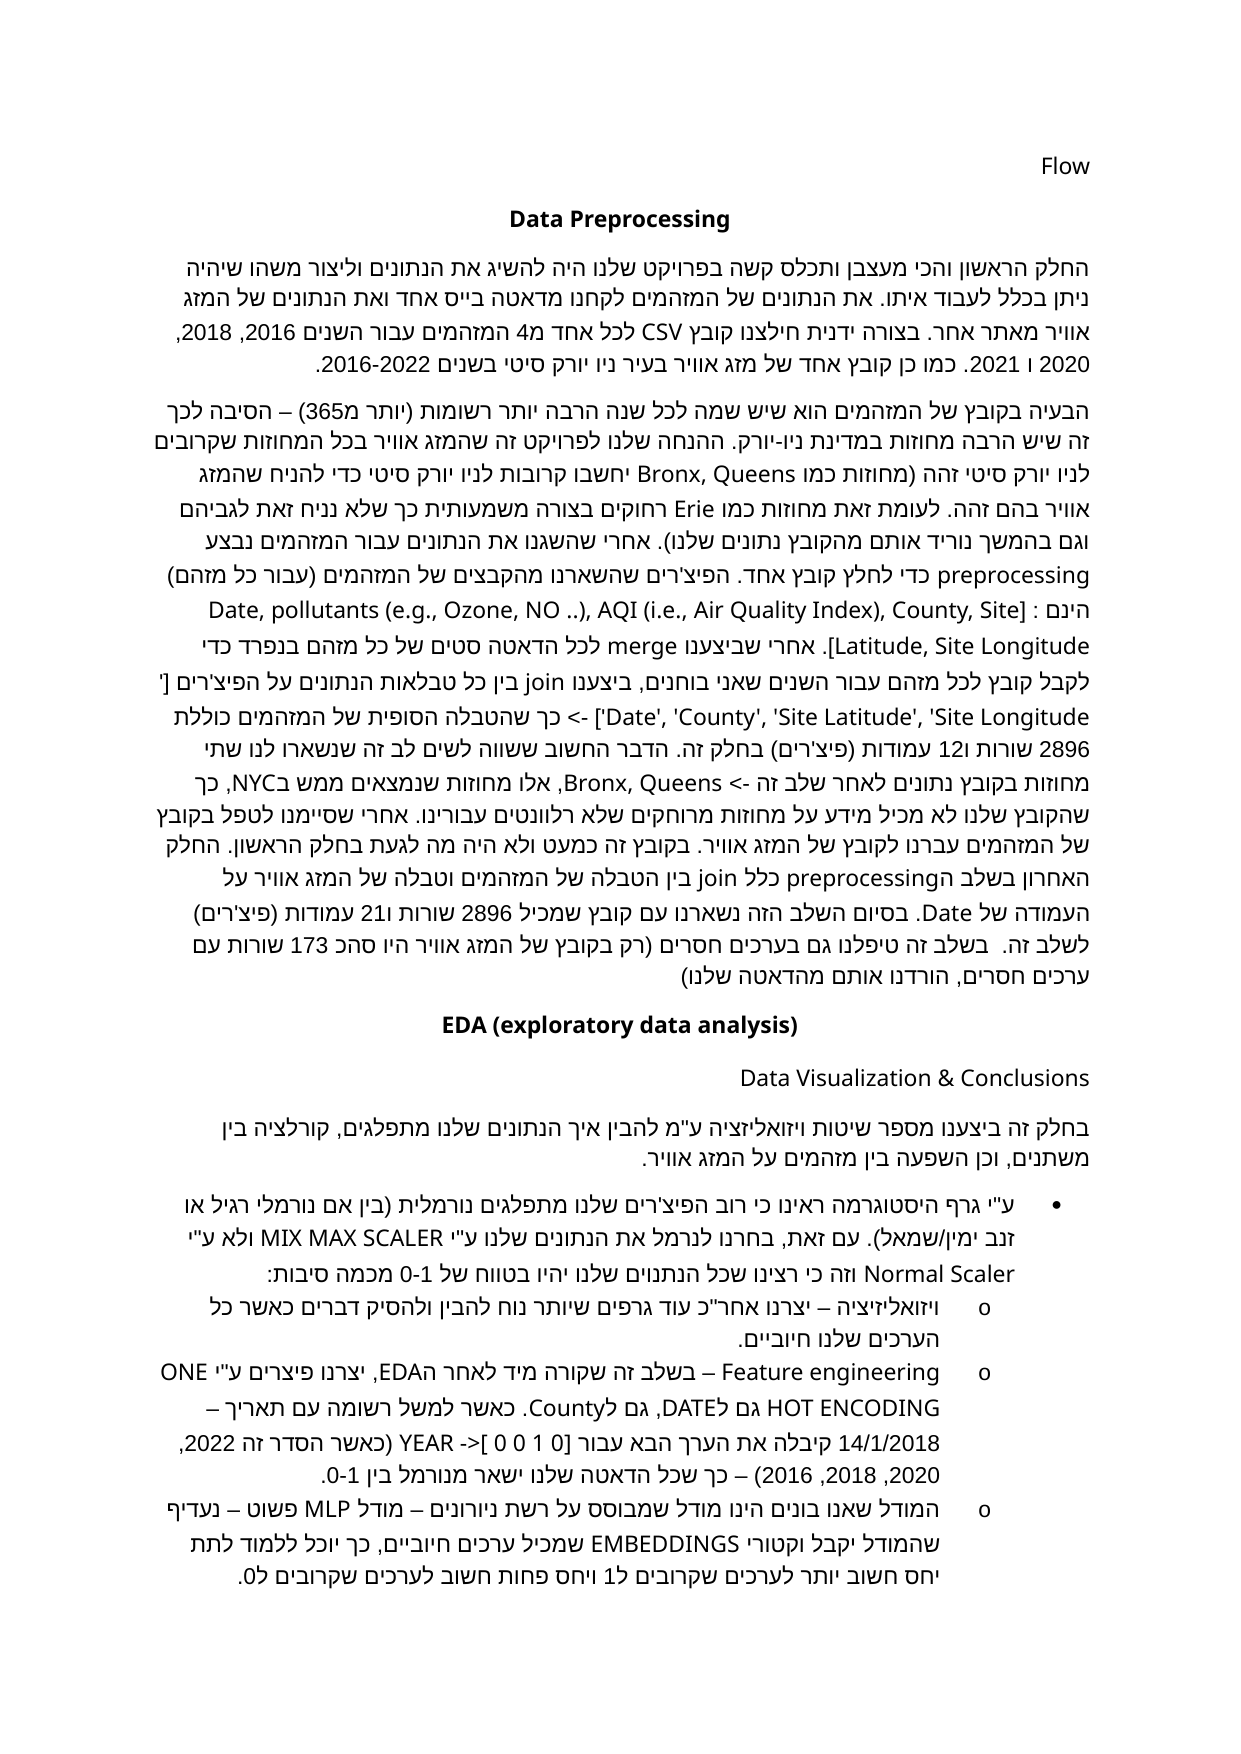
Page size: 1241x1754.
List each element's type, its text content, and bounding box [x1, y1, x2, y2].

text החלק הראשון והכי מעצבן ותכלס קשה בפרויקט שלנו היה להשיג את הנתונים וליצור משהו שיהיה ניתן בכלל לעבוד איתו. את הנתונים של המזהמים לקחנו מדאטה בייס אחד ואת הנתונים של המזג אוויר מאתר אחר. בצורה ידנית חילצנו קובץ CSV לכל אחד מ4 המזהמים עבור השנים 2016, 2018, 2020 ו 2021. כמו כן קובץ אחד של מזג אוויר בעיר ניו יורק סיטי בשנים 2016-2022. [150, 255, 1090, 377]
text Data Preprocessing [150, 203, 1090, 234]
list ויזואליזיציה – יצרנו אחר"כ עוד גרפים שיותר נוח להבין ולהסיק דברים כאשר כל הערכים שלנו חיוביים. [150, 1294, 978, 1352]
text Data Visualization & Conclusions [150, 1062, 1090, 1093]
text EDA (exploratory data analysis) [150, 1009, 1090, 1041]
text הבעיה בקובץ של המזהמים הוא שיש שמה לכל שנה הרבה יותר רשומות (יותר מ365) – הסיבה לכך זה שיש הרבה מחוזות במדינת ניו-יורק. ההנחה שלנו לפרויקט זה שהמזג אוויר בכל המחוזות שקרובים לניו יורק סיטי זהה (מחוזות כמו Bronx, Queens יחשבו קרובות לניו יורק סיטי כדי להניח שהמזג אוויר בהם זהה. לעומת זאת מחוזות כמו Erie רחוקים בצורה משמעותית כך שלא נניח זאת לגביהם וגם בהמשך נוריד אותם מהקובץ נתונים שלנו). אחרי שהשגנו את הנתונים עבור המזהמים נבצע preprocessing כדי לחלץ קובץ אחד. הפיצ'רים שהשארנו מהקבצים של המזהמים (עבור כל מזהם) הינם : [Date, pollutants (e.g., Ozone, NO ..), AQI (i.e., Air Quality Index), County, Site Latitude, Site Longitude]. אחרי שביצענו merge לכל הדאטה סטים של כל מזהם בנפרד כדי לקבל קובץ לכל מזהם עבור השנים שאני בוחנים, ביצענו join בין כל טבלאות הנתונים על הפיצ'רים ['Date', 'County', 'Site Latitude', 'Site Longitude'] -> כך שהטבלה הסופית של המזהמים כוללת 2896 שורות ו12 עמודות (פיצ'רים) בחלק זה. הדבר החשוב ששווה לשים לב זה שנשארו לנו שתי מחוזות בקובץ נתונים לאחר שלב זה -> Bronx, Queens, אלו מחוזות שנמצאים ממש בNYC, כך שהקובץ שלנו לא מכיל מידע על מחוזות מרוחקים שלא רלוונטים עבורינו. אחרי שסיימנו לטפל בקובץ של המזהמים עברנו לקובץ של המזג אוויר. בקובץ זה כמעט ולא היה מה לגעת בחלק הראשון. החלק האחרון בשלב הpreprocessing כלל join בין הטבלה של המזהמים וטבלה של המזג אוויר על העמודה של Date. בסיום השלב הזה נשארנו עם קובץ שמכיל 2896 שורות ו21 עמודות (פיצ'רים) לשלב זה. בשלב זה טיפלנו גם בערכים חסרים (רק בקובץ של המזג אוויר היו סהכ 173 שורות עם ערכים חסרים, הורדנו אותם מהדאטה שלנו) [150, 398, 1090, 989]
list המודל שאנו בונים הינו מודל שמבוסס על רשת ניורונים – מודל MLP פשוט – נעדיף שהמודל יקבל וקטורי EMBEDDINGS שמכיל ערכים חיוביים, כך יוכל ללמוד לתת יחס חשוב יותר לערכים שקרובים ל1 ויחס פחות חשוב לערכים שקרובים ל0. [150, 1493, 978, 1589]
list ע"י גרף היסטוגרמה ראינו כי רוב הפיצ'רים שלנו מתפלגים נורמלית (בין אם נורמלי רגיל או זנב ימין/שמאל). עם זאת, בחרנו לנרמל את הנתונים שלנו ע"י MIX MAX SCALER ולא ע"י Normal Scaler וזה כי רצינו שכל הנתנוים שלנו יהיו בטווח של 0-1 מכמה סיבות: [150, 1192, 1053, 1289]
list Feature engineering – בשלב זה שקורה מיד לאחר הEDA, יצרנו פיצרים ע"י ONE HOT ENCODING גם לDATE, גם לCounty. כאשר למשל רשומה עם תאריך – 14/1/2018 קיבלה את הערך הבא עבור YEAR ->[ 0 0 1 0] (כאשר הסדר זה 2022, 2020, 2018, 2016) – כך שכל הדאטה שלנו ישאר מנורמל בין 0-1. [150, 1356, 978, 1489]
text Flow [150, 150, 1090, 181]
text בחלק זה ביצענו מספר שיטות ויזואליזציה ע"מ להבין איך הנתונים שלנו מתפלגים, קורלציה בין משתנים, וכן השפעה בין מזהמים על המזג אוויר. [150, 1115, 1090, 1171]
